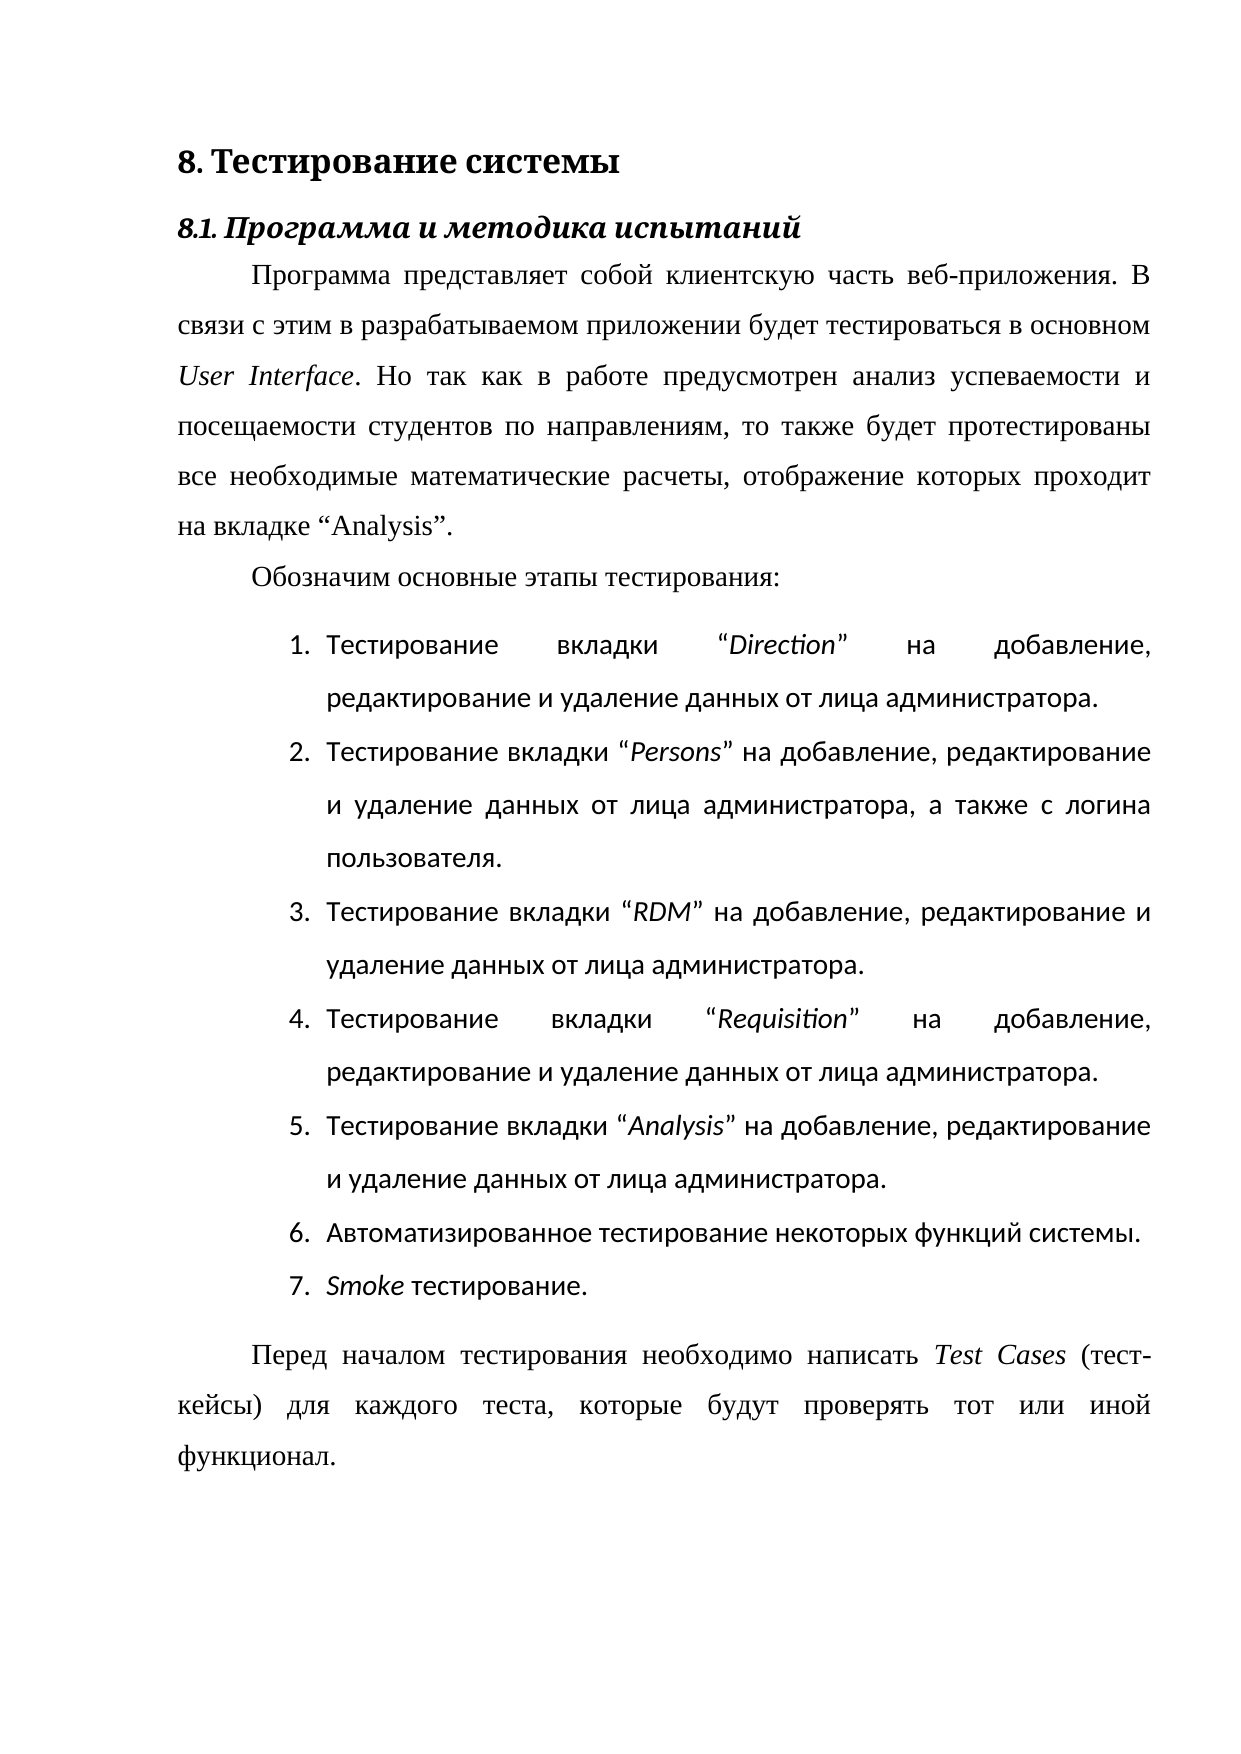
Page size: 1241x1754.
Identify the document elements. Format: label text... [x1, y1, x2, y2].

text Программа представляет собой клиентскую часть веб-приложения. В связи с этим в разрабатываемом приложении будет тестироваться в основном User Interface. Но так как в работе предусмотрен анализ успеваемости и посещаемости студентов по направлениям, то также будет протестированы все необходимые математические расчеты, отображение которых проходит на вкладке “Analysis”. [177, 257, 1152, 542]
list Smoke тестирование. [288, 1267, 1152, 1303]
list Тестирование вкладки “Requisition” на добавление, редактирование и удаление данных от лица администратора. [288, 1000, 1152, 1089]
text 8. Тестирование системы [177, 143, 1152, 181]
text Перед началом тестирования необходимо написать Test Cases (тест-кейсы) для каждого теста, которые будут проверять тот или иной функционал. [177, 1337, 1152, 1471]
list Автоматизированное тестирование некоторых функций системы. [288, 1214, 1152, 1249]
text Обозначим основные этапы тестирования: [177, 559, 1152, 592]
list Тестирование вкладки “Direction” на добавление, редактирование и удаление данных от лица администратора. [288, 626, 1152, 715]
text 8.1. Программа и методика испытаний [177, 212, 1152, 246]
list Тестирование вкладки “Analysis” на добавление, редактирование и удаление данных от лица администратора. [288, 1107, 1152, 1196]
list Тестирование вкладки “Persons” на добавление, редактирование и удаление данных от лица администратора, а также с логина пользователя. [288, 733, 1152, 875]
list Тестирование вкладки “RDM” на добавление, редактирование и удаление данных от лица администратора. [288, 893, 1152, 982]
